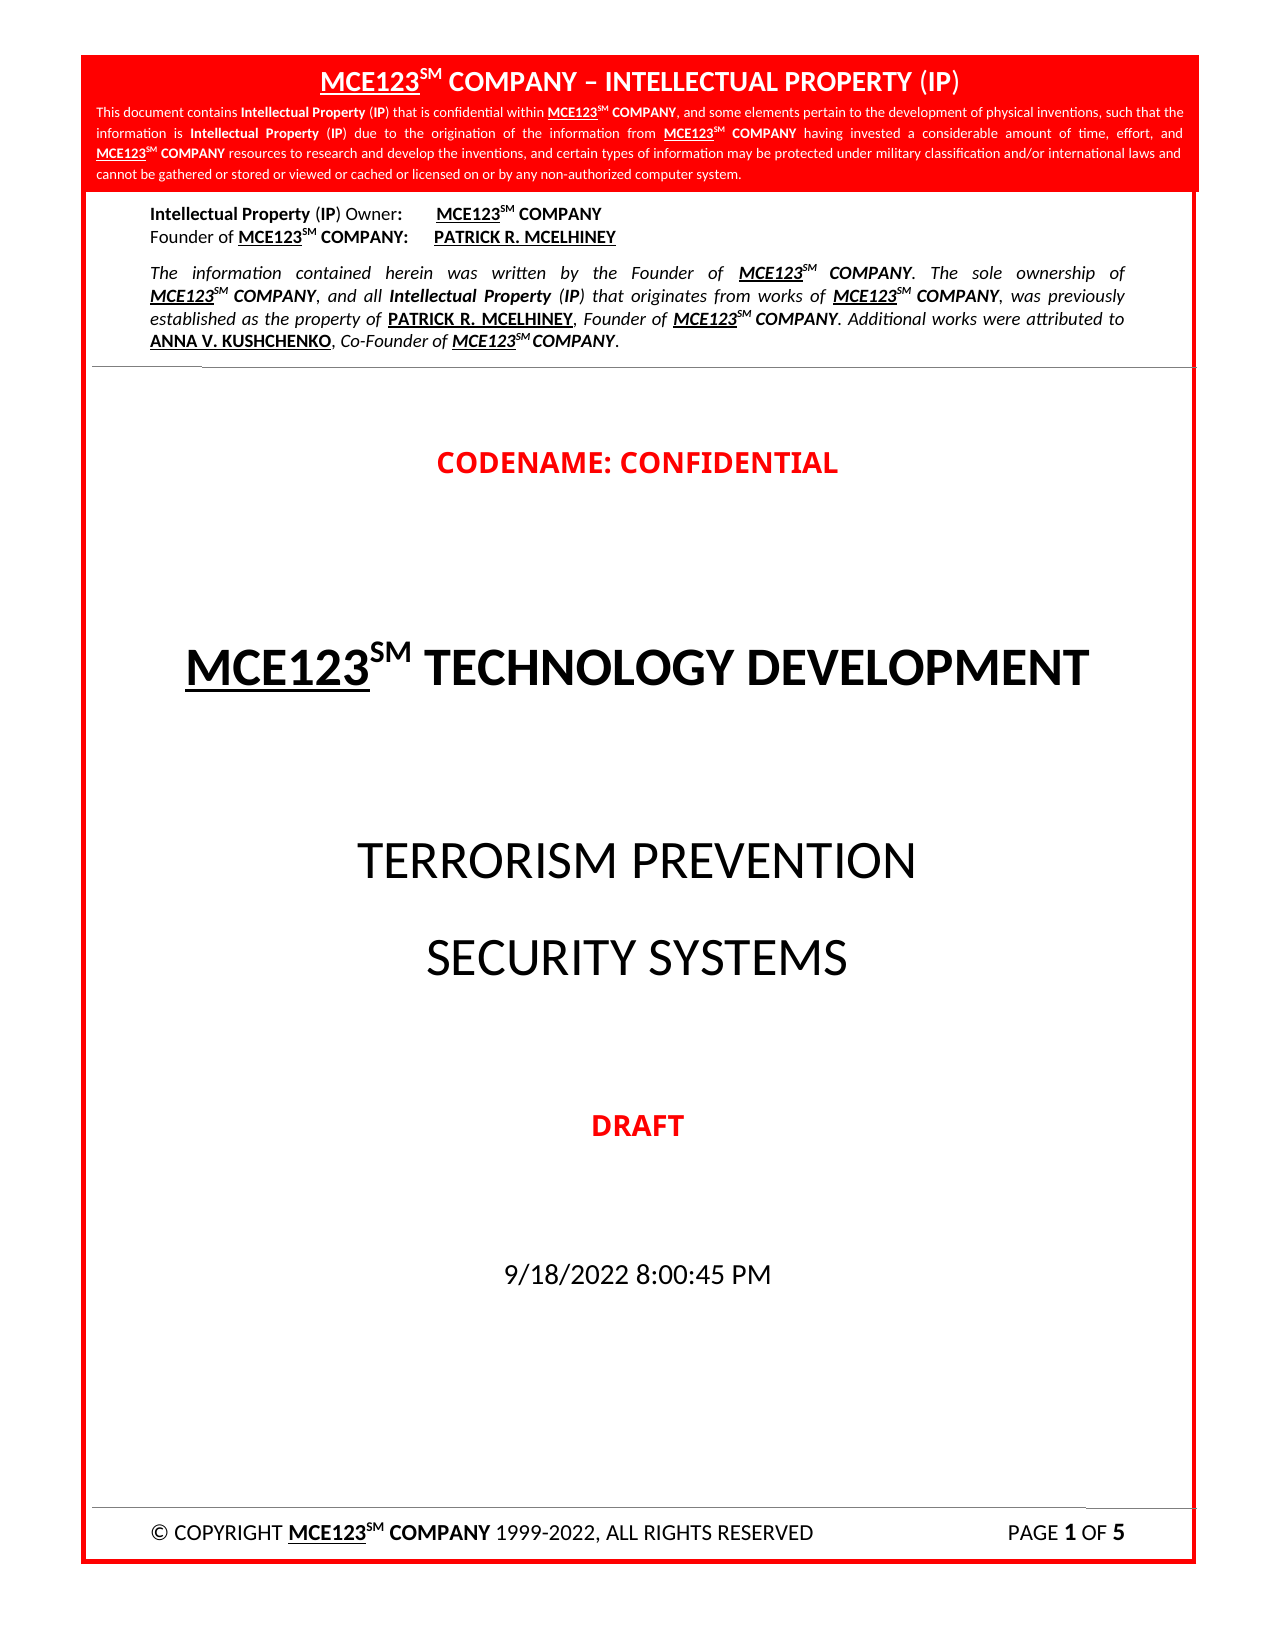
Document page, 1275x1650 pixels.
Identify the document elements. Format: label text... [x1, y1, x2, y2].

text DRAFT [150, 1105, 1125, 1144]
text TERRORISM PREVENTION [150, 826, 1125, 892]
text CODENAME: CONFIDENTIAL [150, 442, 1125, 482]
text SECURITY SYSTEMS [150, 923, 1125, 989]
text MCE123SM TECHNOLOGY DEVELOPMENT [150, 632, 1125, 698]
text 9/18/2022 8:00:45 PM [150, 1256, 1125, 1292]
